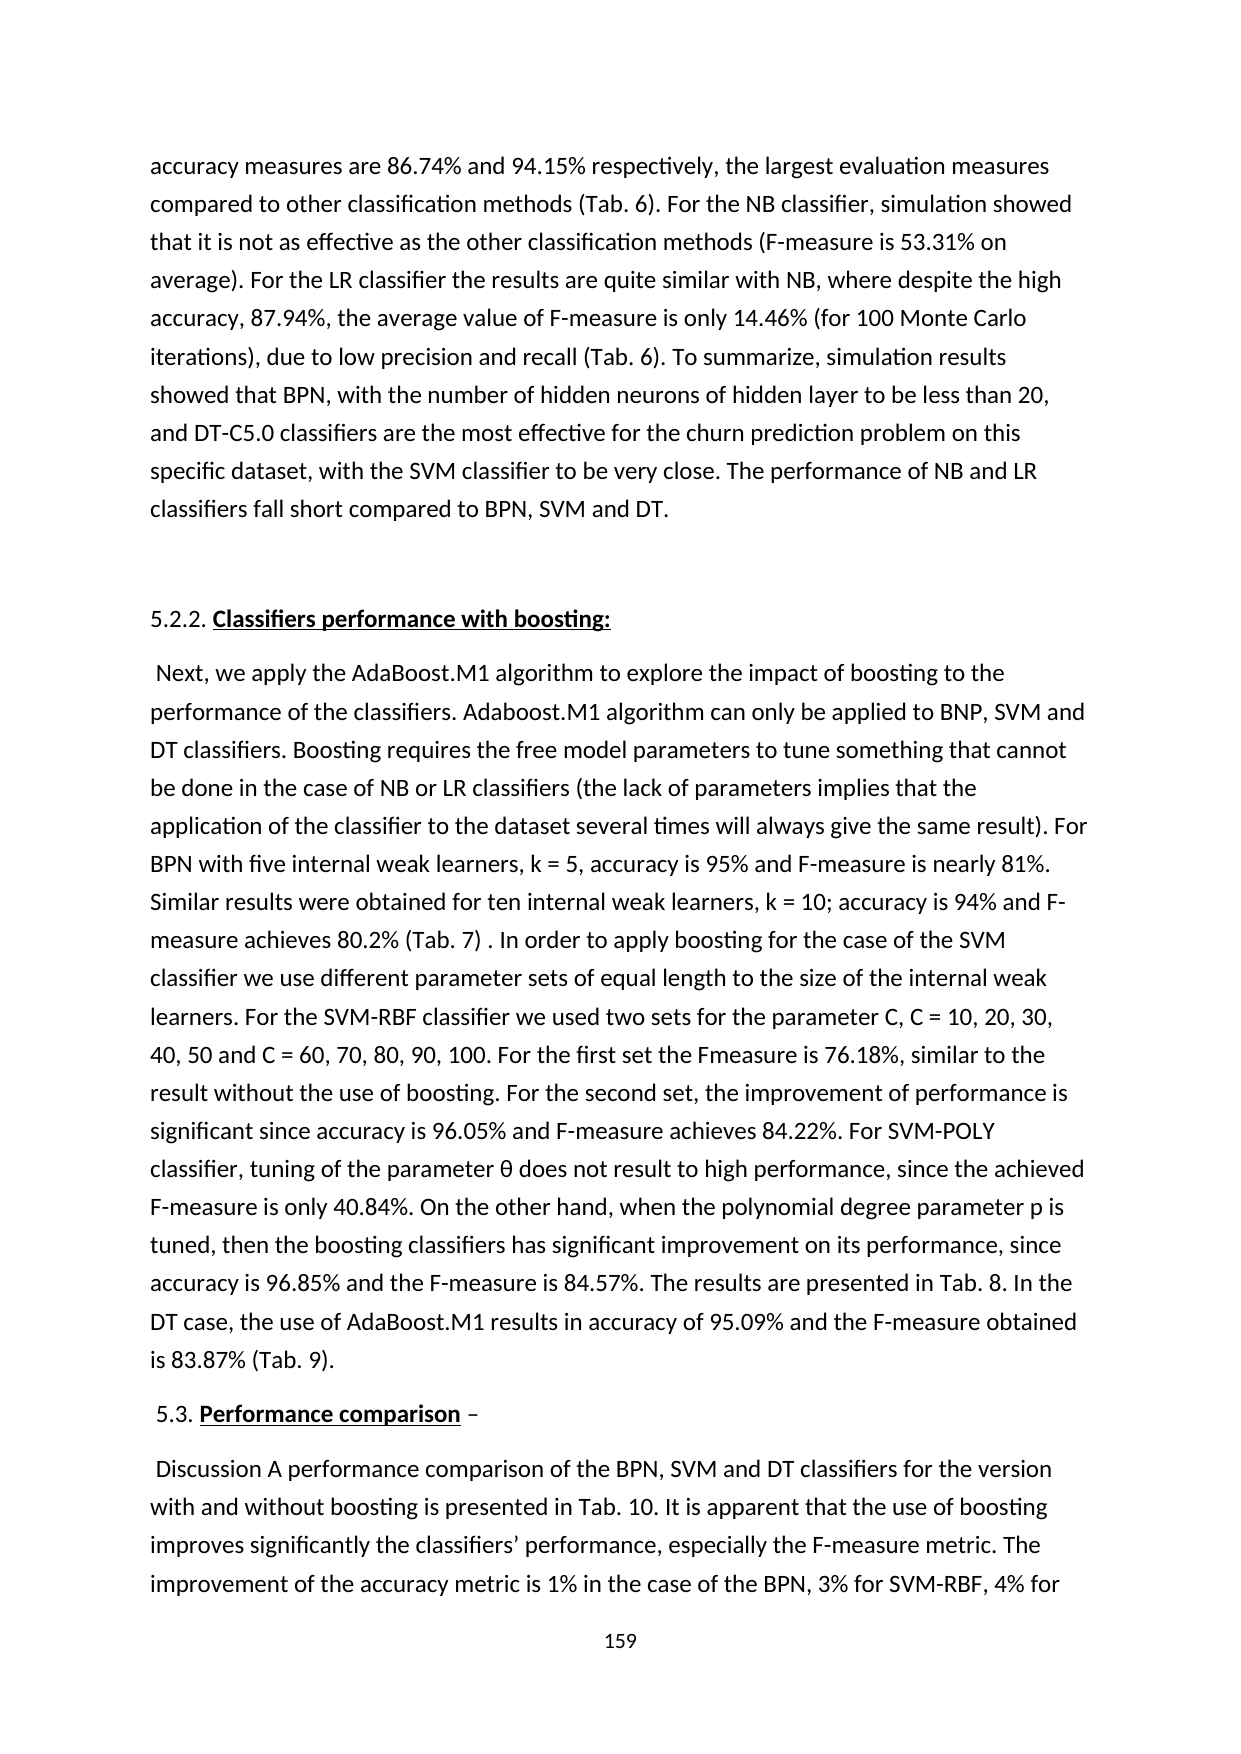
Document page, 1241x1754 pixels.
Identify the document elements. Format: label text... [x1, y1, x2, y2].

text 5.2.2. Classifiers performance with boosting: [150, 603, 1090, 633]
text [150, 150, 1090, 524]
text Next, we apply the AdaBoost.M1 algorithm to explore the impact of boosting to the performance of the classifiers. Adaboost.M1 algorithm can only be applied to BNP, SVM and DT classifiers. Boosting requires the free model parameters to tune something that cannot be done in the case of NB or LR classifiers (the lack of parameters implies that the application of the classifier to the dataset several times will always give the same result). For BPN with five internal weak learners, k = 5, accuracy is 95% and F-measure is nearly 81%. Similar results were obtained for ten internal weak learners, k = 10; accuracy is 94% and F-measure achieves 80.2% (Tab. 7) . In order to apply boosting for the case of the SVM classifier we use different parameter sets of equal length to the size of the internal weak learners. For the SVM-RBF classifier we used two sets for the parameter C, C = 10, 20, 30, 40, 50 and C = 60, 70, 80, 90, 100. For the first set the Fmeasure is 76.18%, similar to the result without the use of boosting. For the second set, the improvement of performance is significant since accuracy is 96.05% and F-measure achieves 84.22%. For SVM-POLY classifier, tuning of the parameter θ does not result to high performance, since the achieved F-measure is only 40.84%. On the other hand, when the polynomial degree parameter p is tuned, then the boosting classifiers has significant improvement on its performance, since accuracy is 96.85% and the F-measure is 84.57%. The results are presented in Tab. 8. In the DT case, the use of AdaBoost.M1 results in accuracy of 95.09% and the F-measure obtained is 83.87% (Tab. 9). [150, 657, 1090, 1374]
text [150, 1453, 1090, 1598]
text 5.3. Performance comparison – [150, 1398, 1090, 1429]
